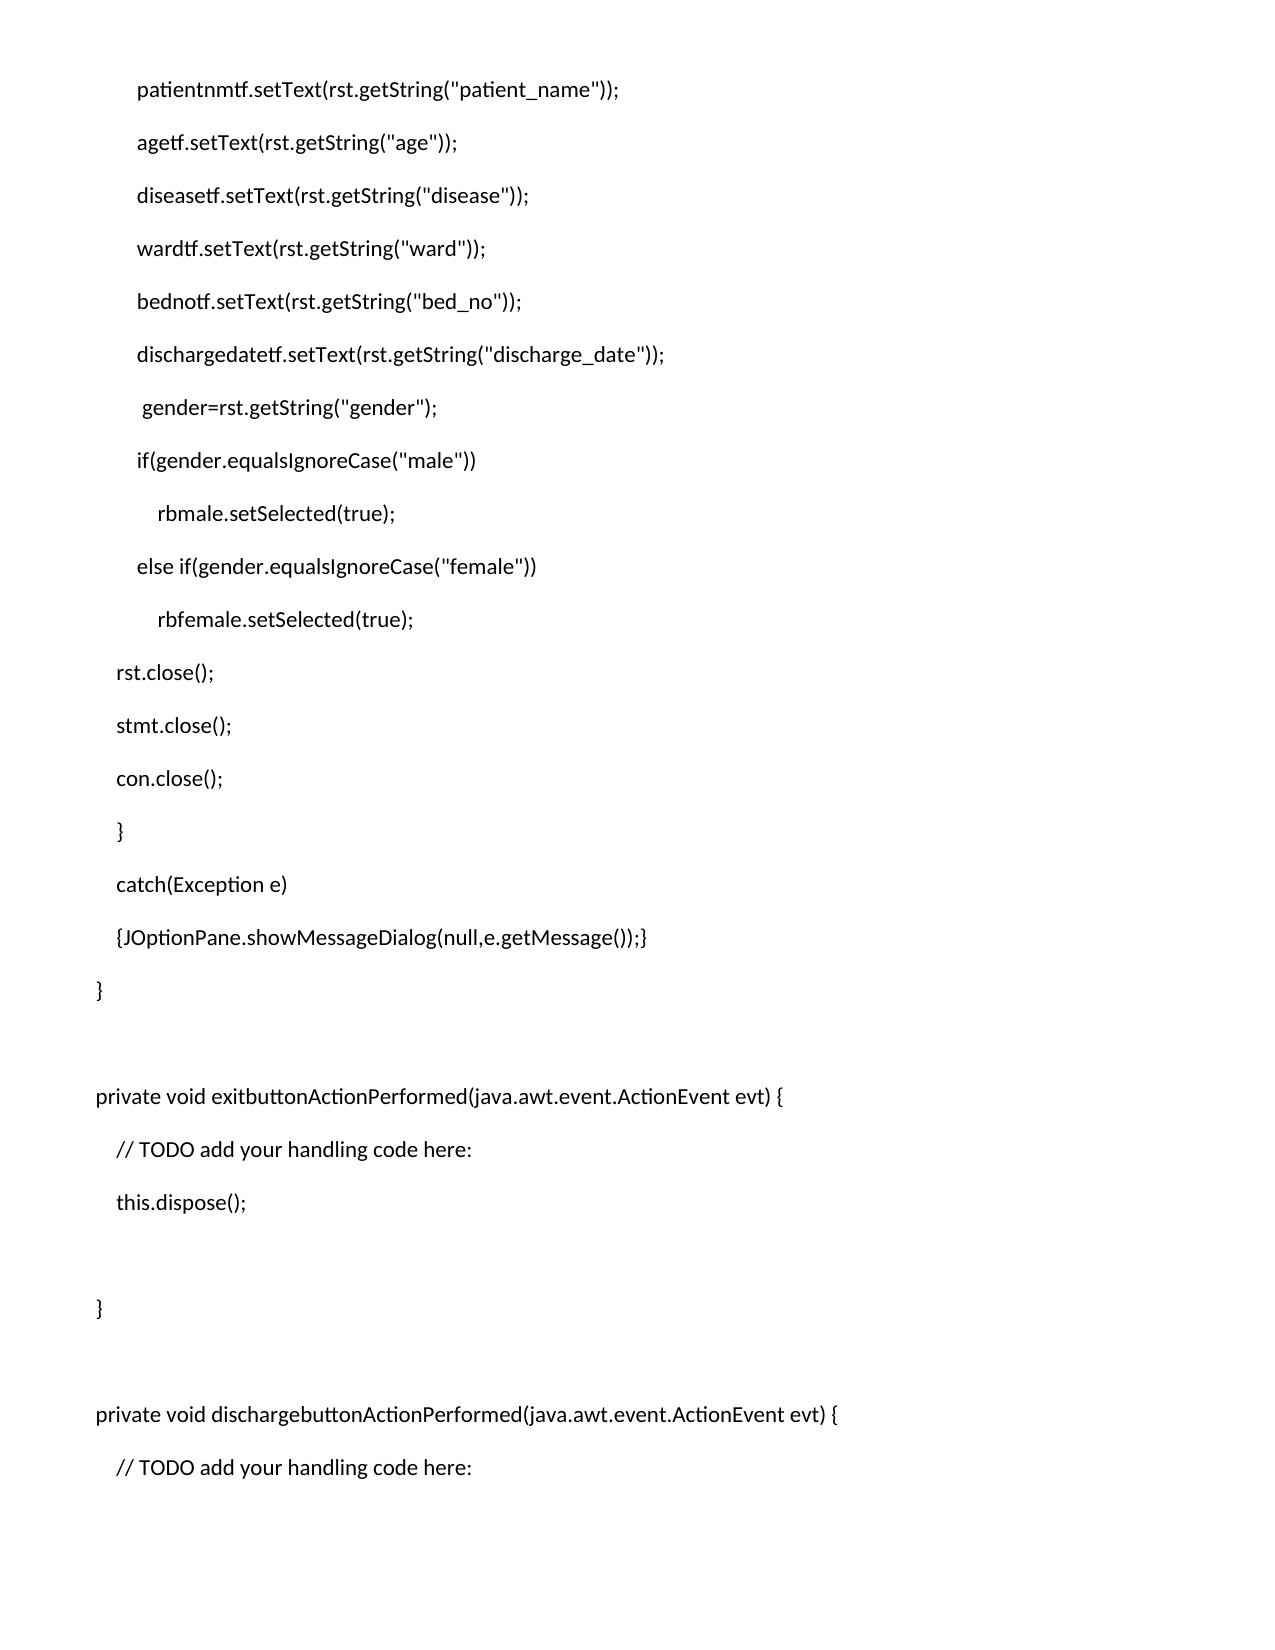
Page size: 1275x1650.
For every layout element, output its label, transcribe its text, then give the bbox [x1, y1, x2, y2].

text } [75, 817, 1125, 845]
text bednotf.setText(rst.getString("bed_no")); [75, 287, 1125, 315]
text dischargedatetf.setText(rst.getString("discharge_date")); [75, 340, 1125, 368]
text private void dischargebuttonActionPerformed(java.awt.event.ActionEvent evt) { [75, 1401, 1125, 1428]
text private void exitbuttonActionPerformed(java.awt.event.ActionEvent evt) { [75, 1082, 1125, 1110]
text rbfemale.setSelected(true); [75, 605, 1125, 633]
text agetf.setText(rst.getString("age")); [75, 128, 1125, 156]
text // TODO add your handling code here: [75, 1453, 1125, 1482]
text con.close(); [75, 764, 1125, 792]
text rst.close(); [75, 658, 1125, 686]
text {JOptionPane.showMessageDialog(null,e.getMessage());} [75, 923, 1125, 951]
text gender=rst.getString("gender"); [75, 393, 1125, 421]
text else if(gender.equalsIgnoreCase("female")) [75, 552, 1125, 580]
text patientnmtf.setText(rst.getString("patient_name")); [75, 75, 1125, 103]
text wardtf.setText(rst.getString("ward")); [75, 234, 1125, 262]
text stmt.close(); [75, 711, 1125, 739]
text if(gender.equalsIgnoreCase("male")) [75, 446, 1125, 474]
text // TODO add your handling code here: [75, 1135, 1125, 1163]
text } [75, 976, 1125, 1004]
text rbmale.setSelected(true); [75, 499, 1125, 527]
text this.dispose(); [75, 1188, 1125, 1216]
text } [75, 1294, 1125, 1322]
text diseasetf.setText(rst.getString("disease")); [75, 181, 1125, 209]
text catch(Exception e) [75, 870, 1125, 898]
